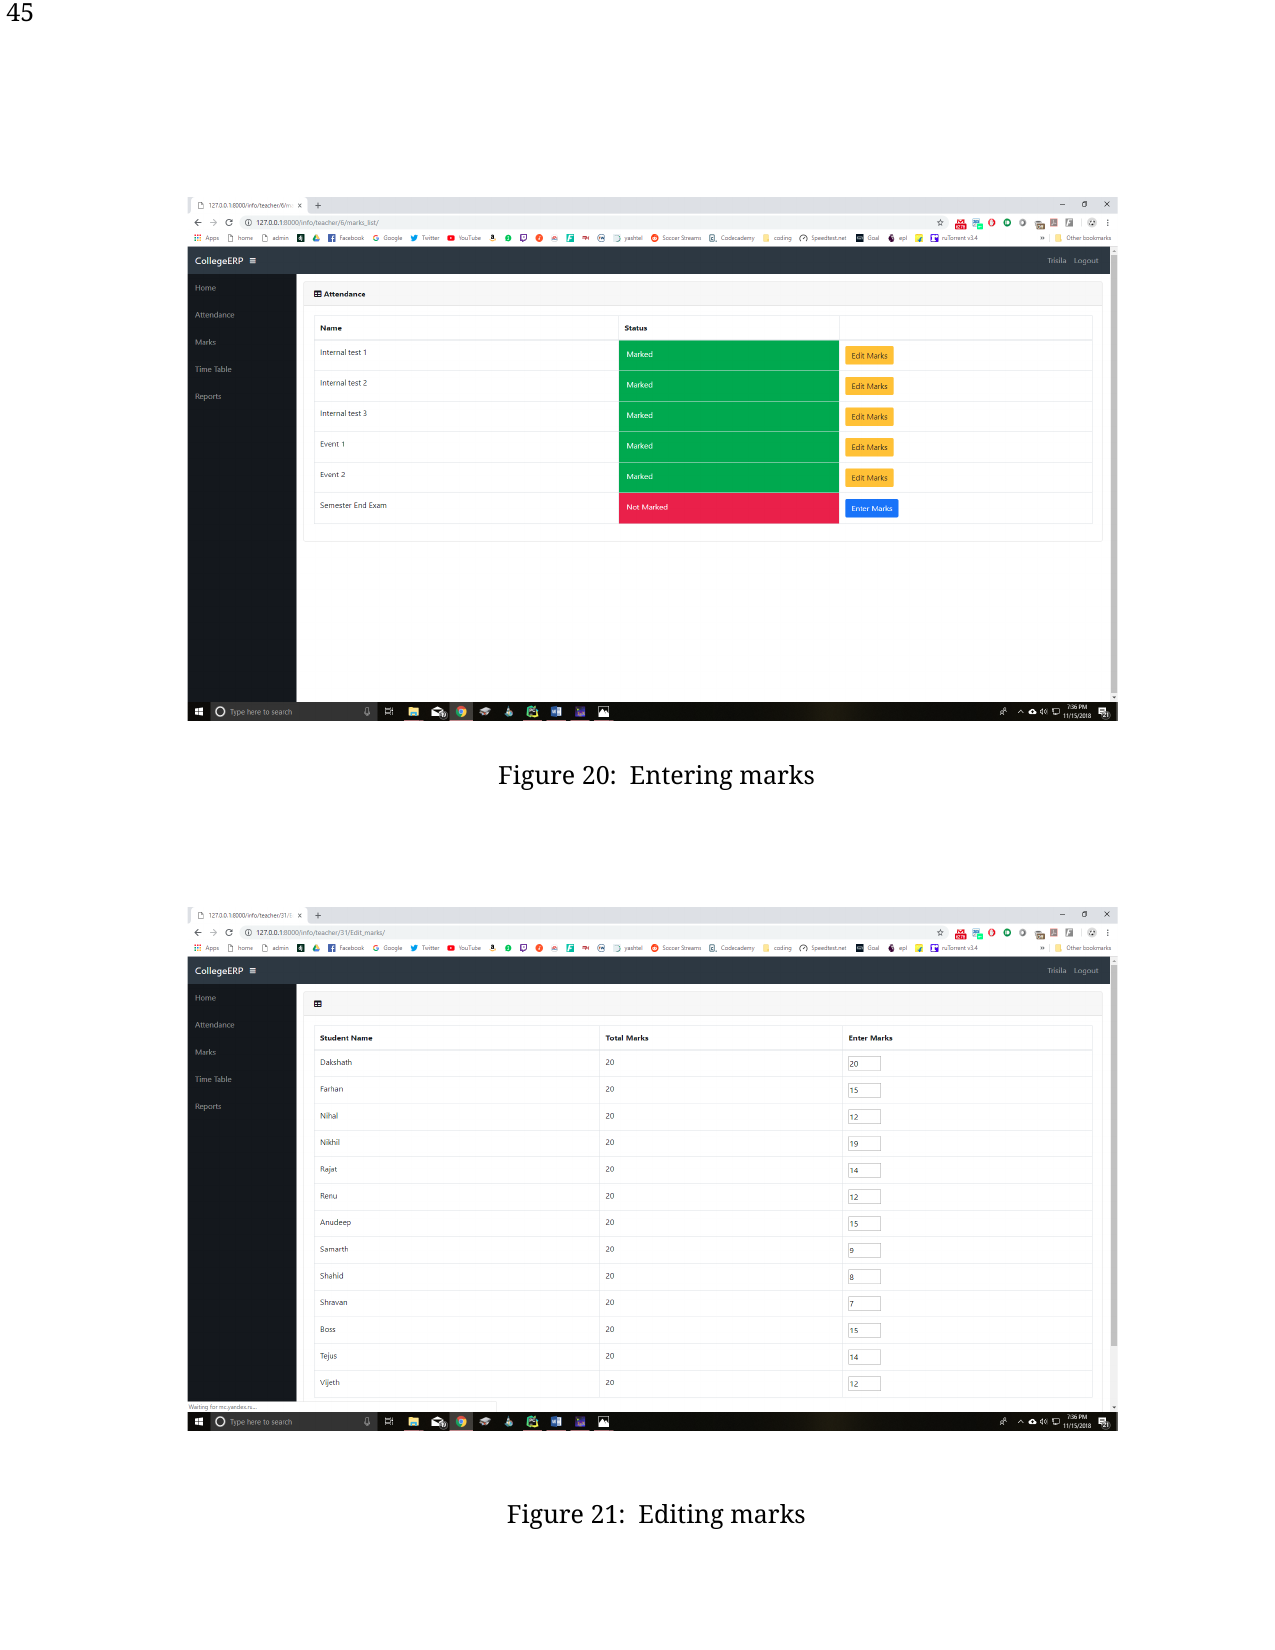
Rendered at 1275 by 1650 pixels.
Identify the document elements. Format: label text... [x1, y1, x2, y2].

picture [187, 907, 1118, 1431]
text Figure 20: Entering marks [178, 758, 1134, 792]
picture [187, 197, 1118, 721]
text Figure 21: Editing marks [178, 1496, 1134, 1531]
